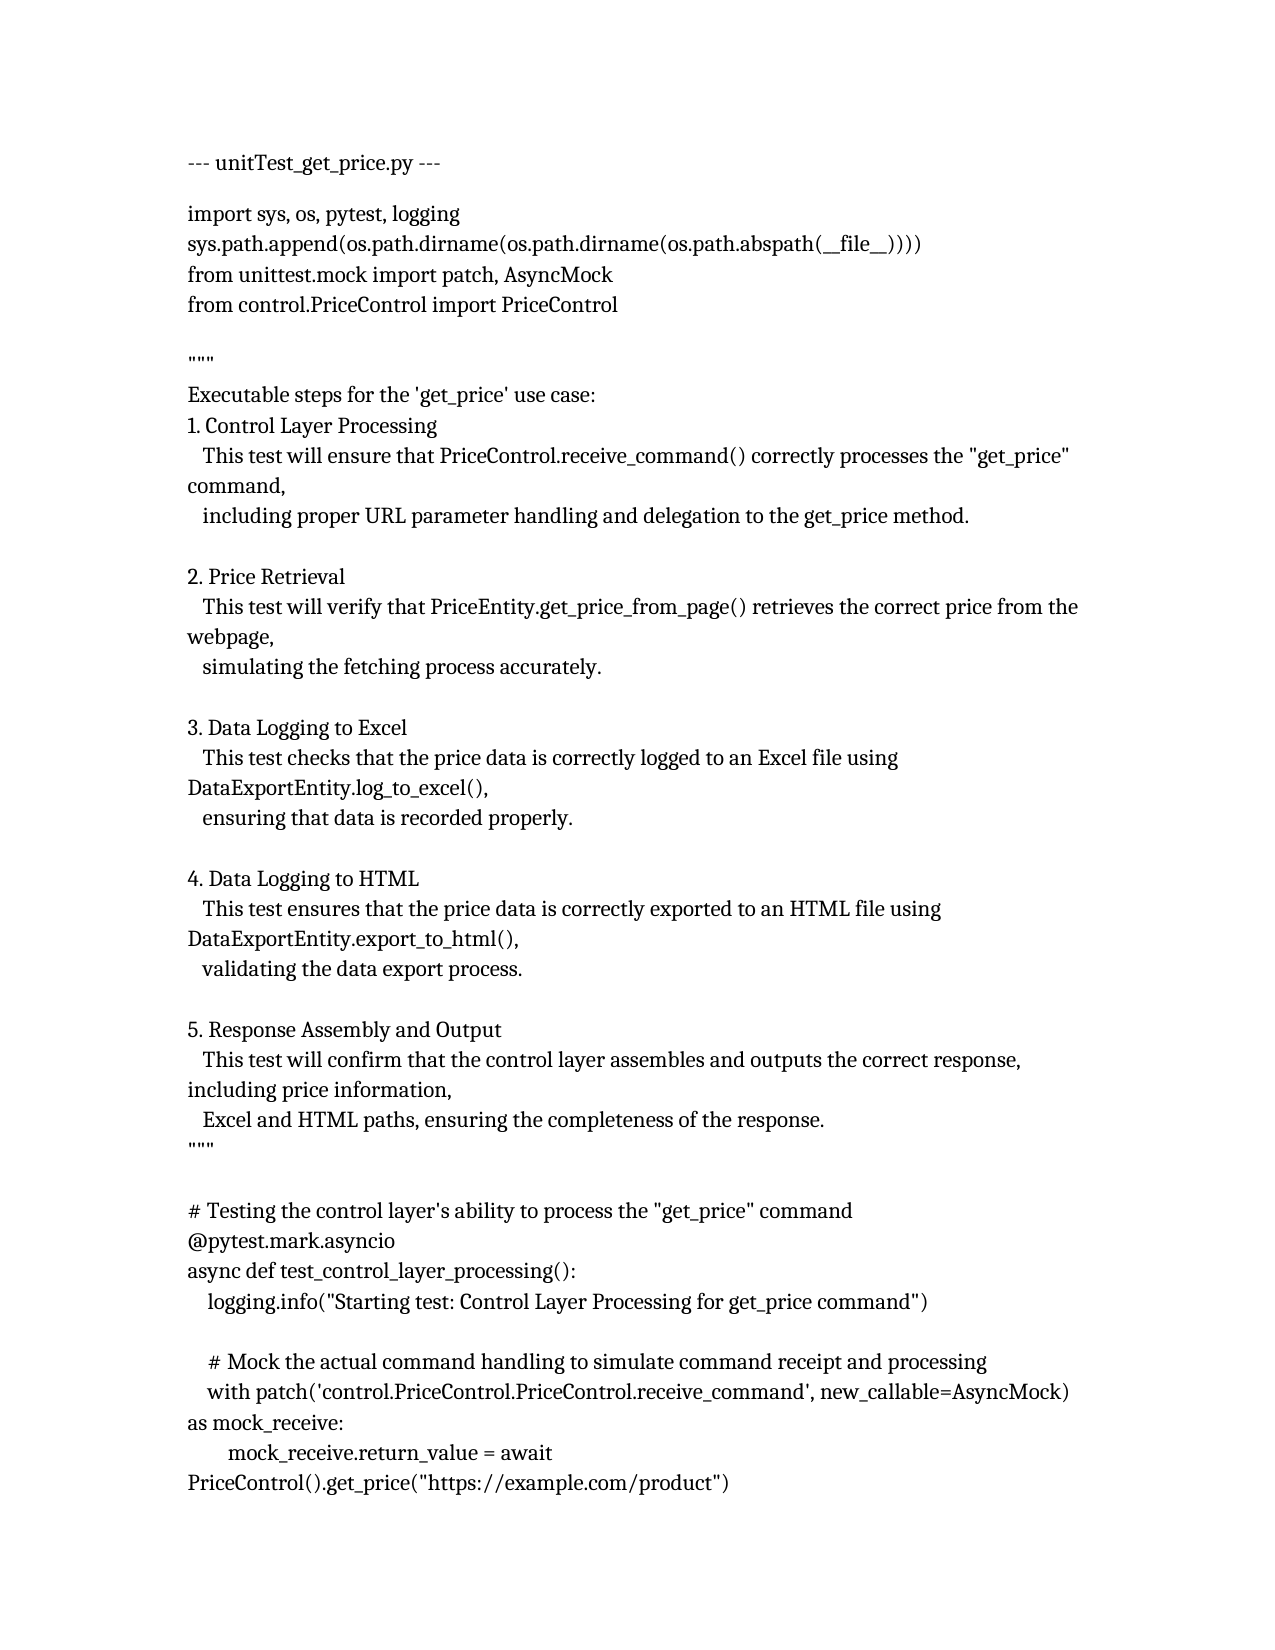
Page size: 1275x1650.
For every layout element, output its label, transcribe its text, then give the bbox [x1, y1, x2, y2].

text --- unitTest_get_price.py --- [187, 150, 1087, 176]
